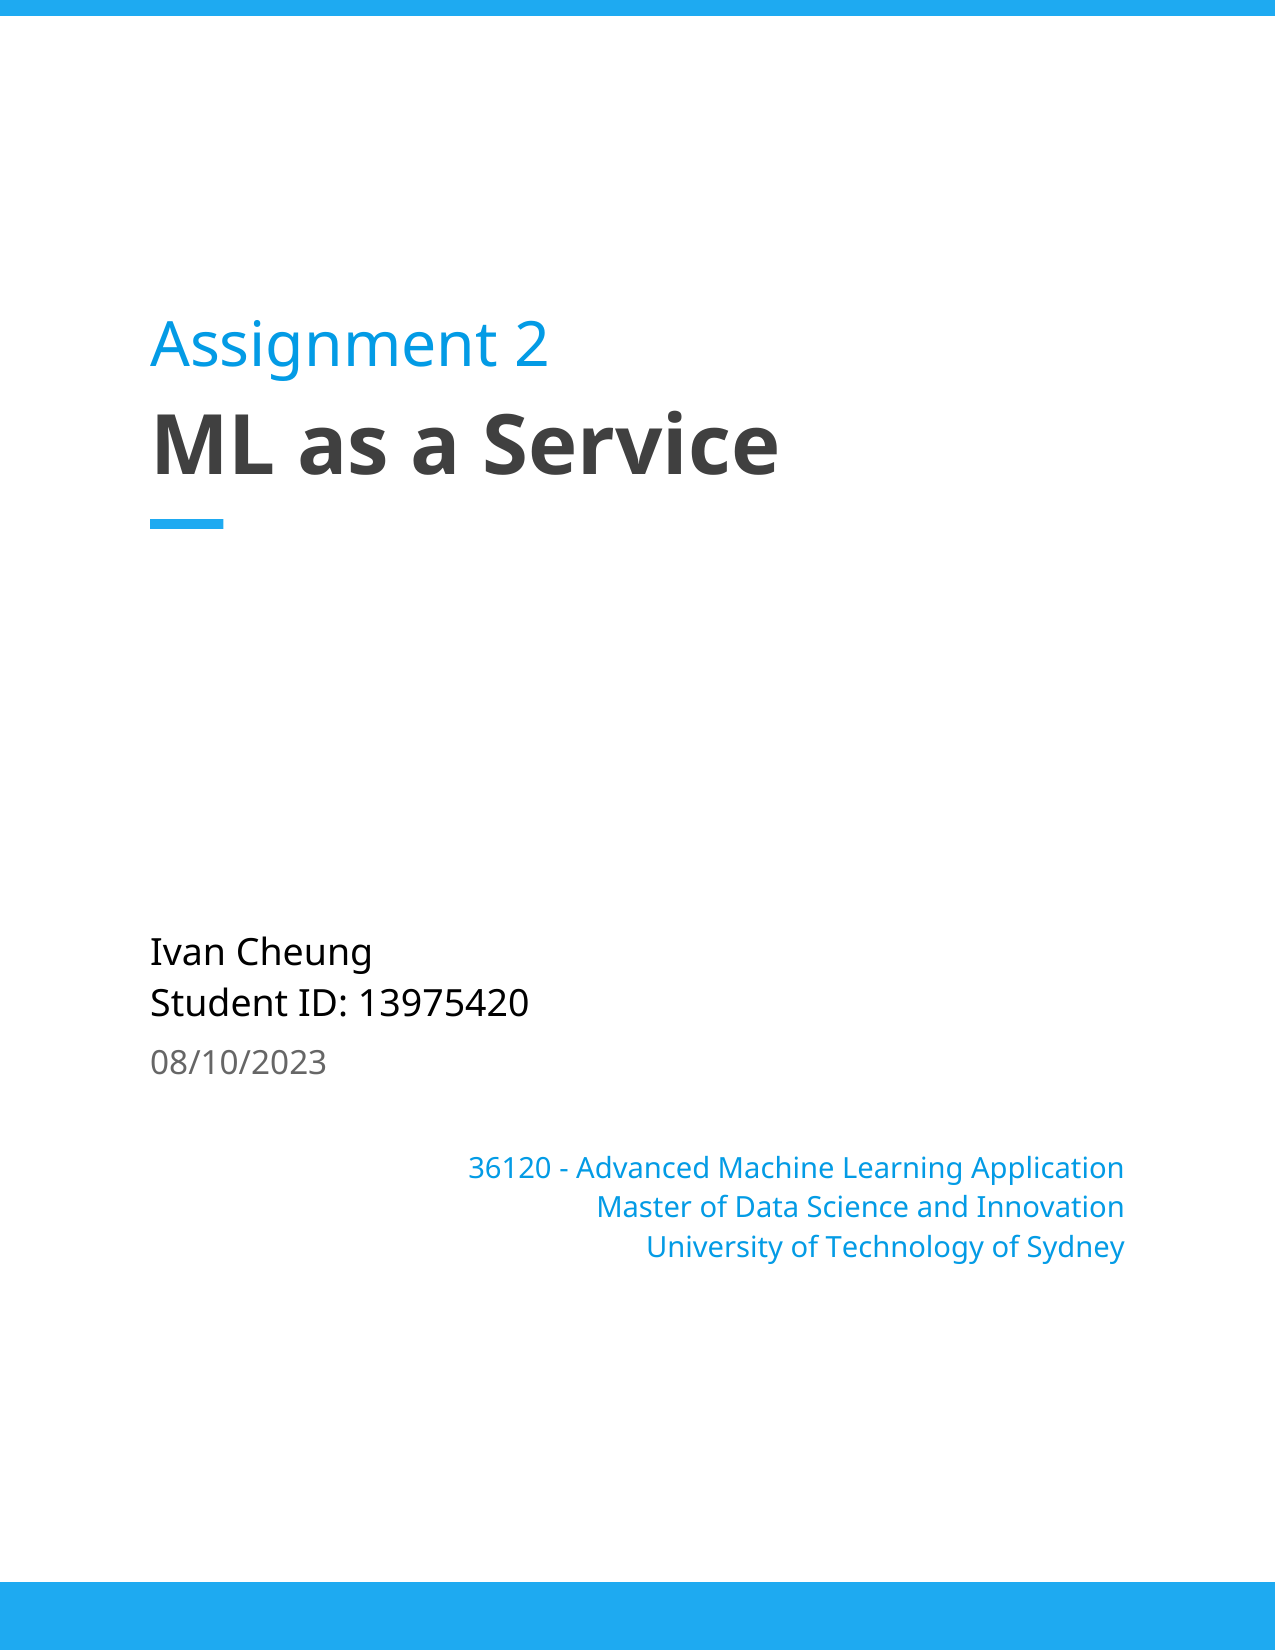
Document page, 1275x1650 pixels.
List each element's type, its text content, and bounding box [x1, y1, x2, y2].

text University of Technology of Sydney [150, 1226, 1125, 1266]
title Assignment 2 ML as a Service [150, 300, 1125, 499]
picture [0, 1582, 1275, 1650]
text Student ID: 13975420 08/10/2023 [150, 977, 1125, 1084]
picture [150, 519, 224, 529]
text Master of Data Science and Innovation [150, 1187, 1125, 1226]
text 36120 - Advanced Machine Learning Application [150, 1147, 1125, 1187]
picture [0, 0, 1275, 16]
text Ivan Cheung [150, 926, 1125, 977]
